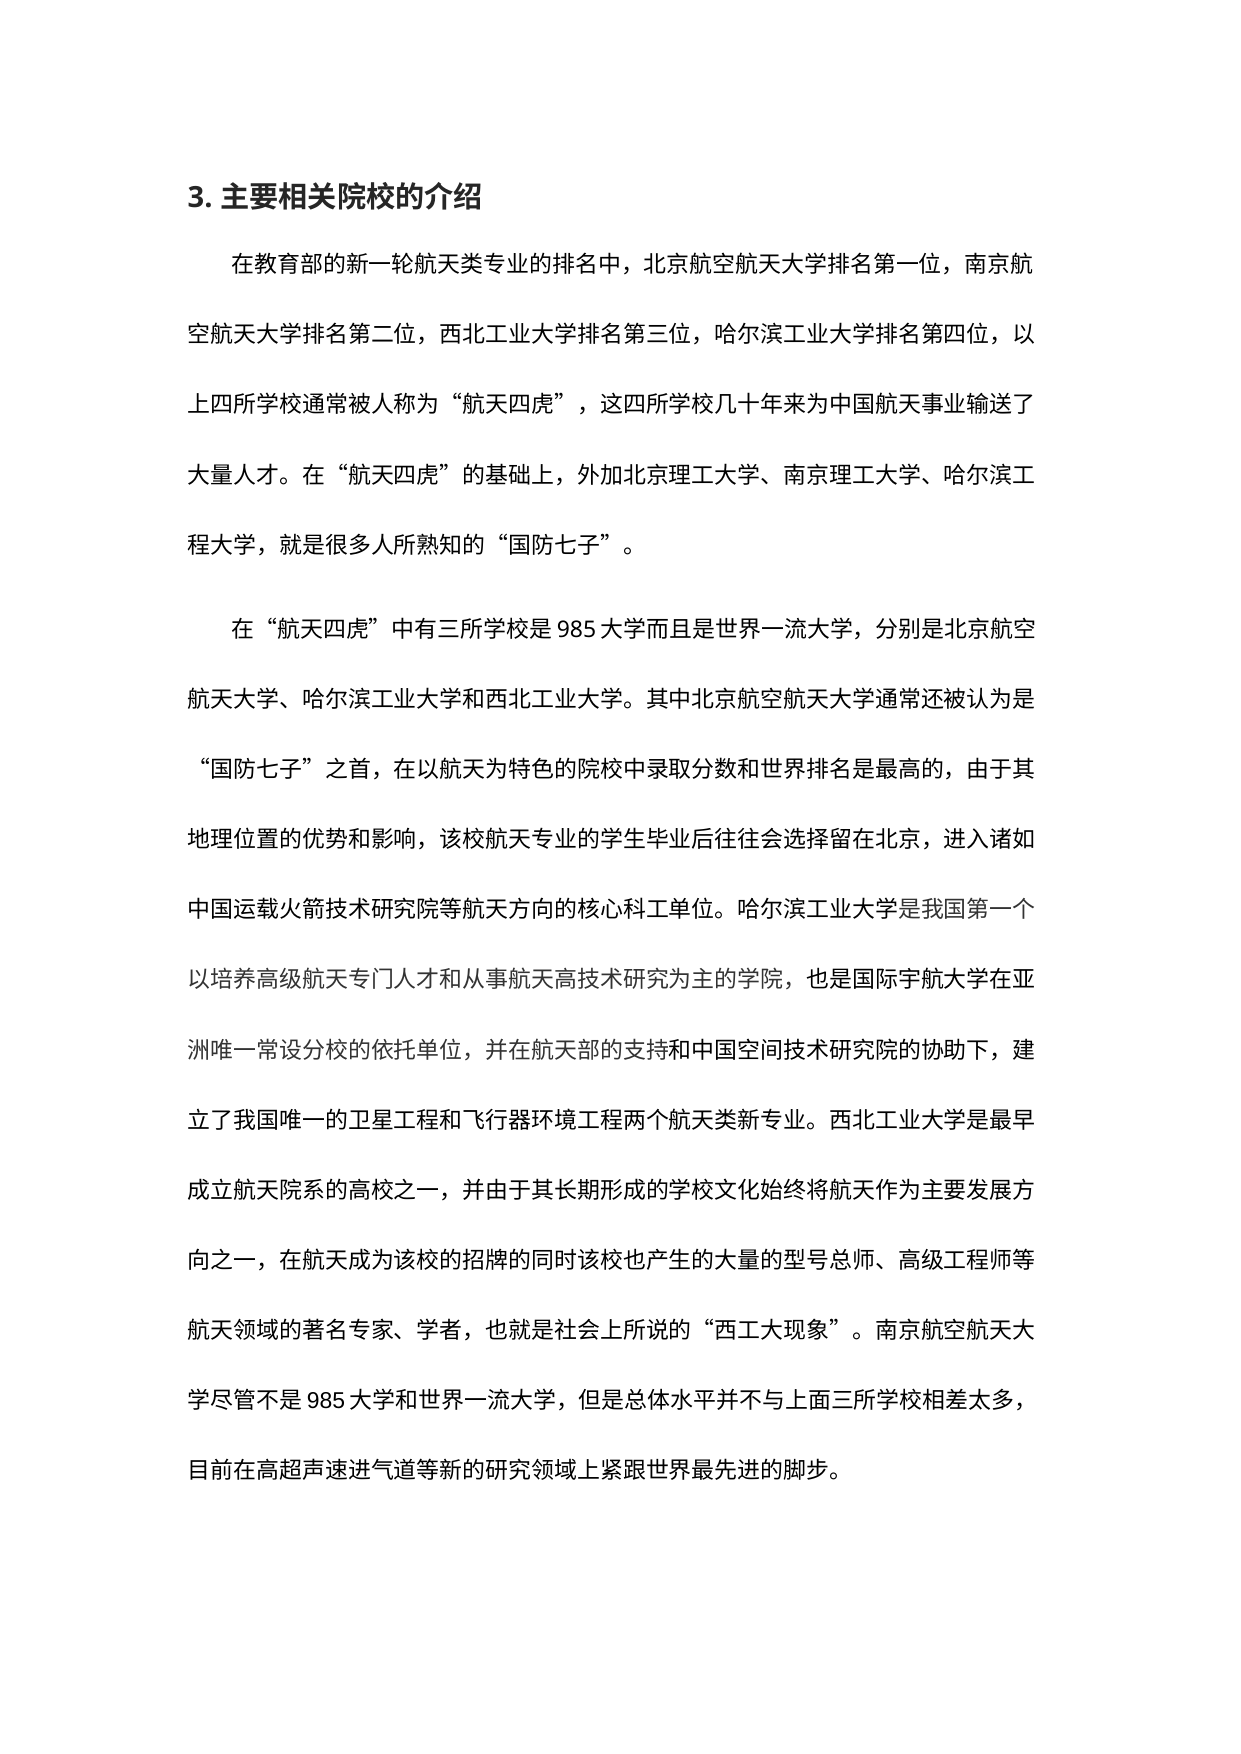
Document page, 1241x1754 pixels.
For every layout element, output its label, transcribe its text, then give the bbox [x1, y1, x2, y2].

subtitle 3. 主要相关院校的介绍 [187, 162, 1053, 227]
text 在“航天四虎”中有三所学校是985大学而且是世界一流大学，分别是北京航空航天大学、哈尔滨工业大学和西北工业大学。其中北京航空航天大学通常还被认为是“国防七子”之首，在以航天为特色的院校中录取分数和世界排名是最高的，由于其地理位置的优势和影响，该校航天专业的学生毕业后往往会选择留在北京，进入诸如中国运载火箭技术研究院等航天方向的核心科工单位。哈尔滨工业大学是我国第一个以培养高级航天专门人才和从事航天高技术研究为主的学院，也是国际宇航大学在亚洲唯一常设分校的依托单位，并在航天部的支持和中国空间技术研究院的协助下，建立了我国唯一的卫星工程和飞行器环境工程两个航天类新专业。西北工业大学是最早成立航天院系的高校之一，并由于其长期形成的学校文化始终将航天作为主要发展方向之一，在航天成为该校的招牌的同时该校也产生的大量的型号总师、高级工程师等航天领域的著名专家、学者，也就是社会上所说的“西工大现象”。南京航空航天大学尽管不是985大学和世界一流大学，但是总体水平并不与上面三所学校相差太多，目前在高超声速进气道等新的研究领域上紧跟世界最先进的脚步。 [187, 595, 1053, 1501]
text 在教育部的新一轮航天类专业的排名中，北京航空航天大学排名第一位，南京航空航天大学排名第二位，西北工业大学排名第三位，哈尔滨工业大学排名第四位，以上四所学校通常被人称为“航天四虎”，这四所学校几十年来为中国航天事业输送了大量人才。在“航天四虎”的基础上，外加北京理工大学、南京理工大学、哈尔滨工程大学，就是很多人所熟知的“国防七子”。 [187, 230, 1053, 576]
